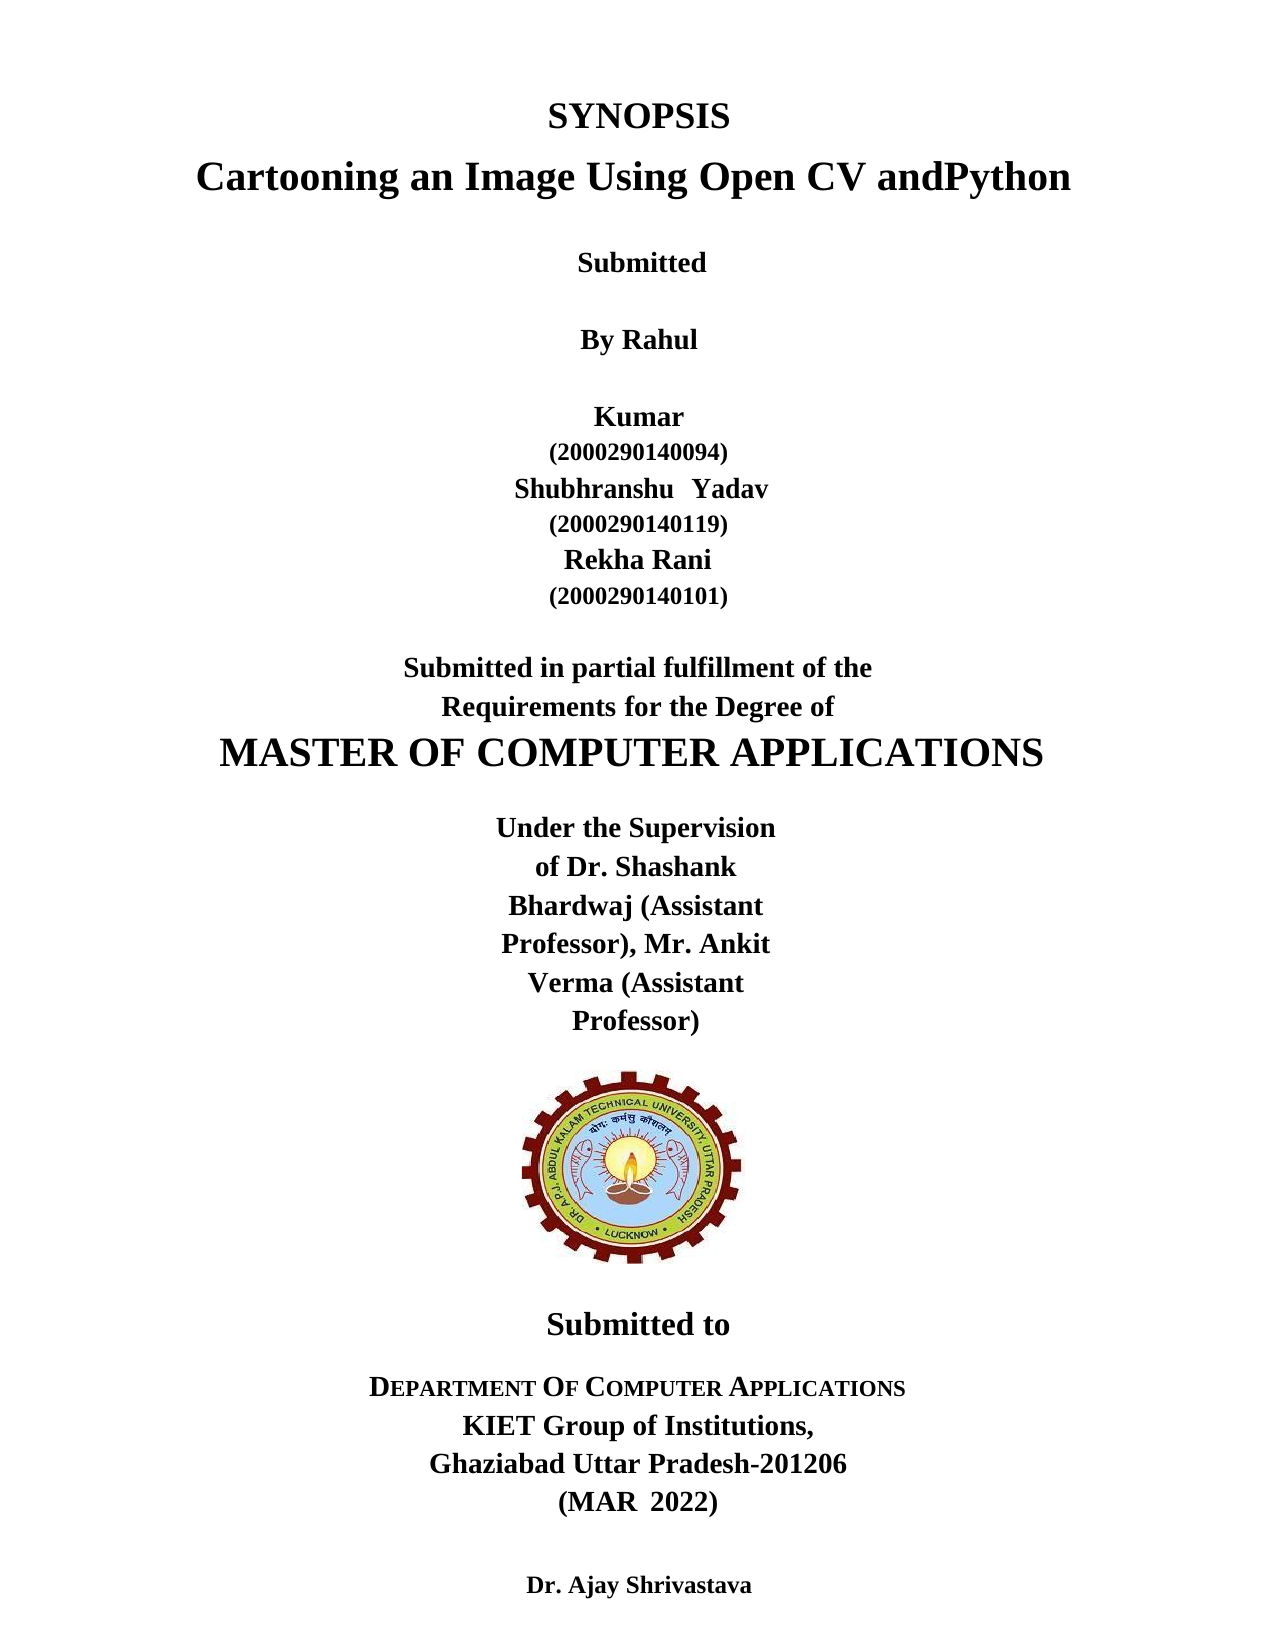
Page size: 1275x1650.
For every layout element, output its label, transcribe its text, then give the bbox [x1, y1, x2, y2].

subtitle Submitted in partial fulfillment of the Requirements for the Degree of [391, 651, 884, 723]
text (2000290140101) [194, 581, 1083, 609]
text DEPARTMENT OF COMPUTER APPLICATIONS [194, 1369, 1081, 1403]
title Cartooning an Image Using Open CV andPython [194, 151, 1073, 199]
subtitle Shubhranshu Yadav [194, 471, 1088, 504]
text (2000290140094) [194, 437, 1083, 466]
subtitle Submitted By Rahul Kumar [551, 201, 727, 433]
picture [521, 1070, 745, 1264]
subtitle Under the Supervision of Dr. Shashank Bhardwaj (Assistant Professor), Mr. Ankit Verma (Assistant Professor) [481, 811, 791, 1037]
subtitle Rekha Rani [194, 542, 1081, 576]
title MASTER OF COMPUTER APPLICATIONS [191, 728, 1073, 776]
subtitle Dr. Ajay Shrivastava [194, 1570, 1084, 1599]
text (MAR 2022) [194, 1485, 1082, 1519]
text (2000290140119) [194, 509, 1083, 538]
text SYNOPSIS [194, 93, 1084, 137]
subtitle KIET Group of Institutions, Ghaziabad Uttar Pradesh-201206 [392, 1408, 884, 1480]
text Submitted to [194, 1304, 1083, 1342]
